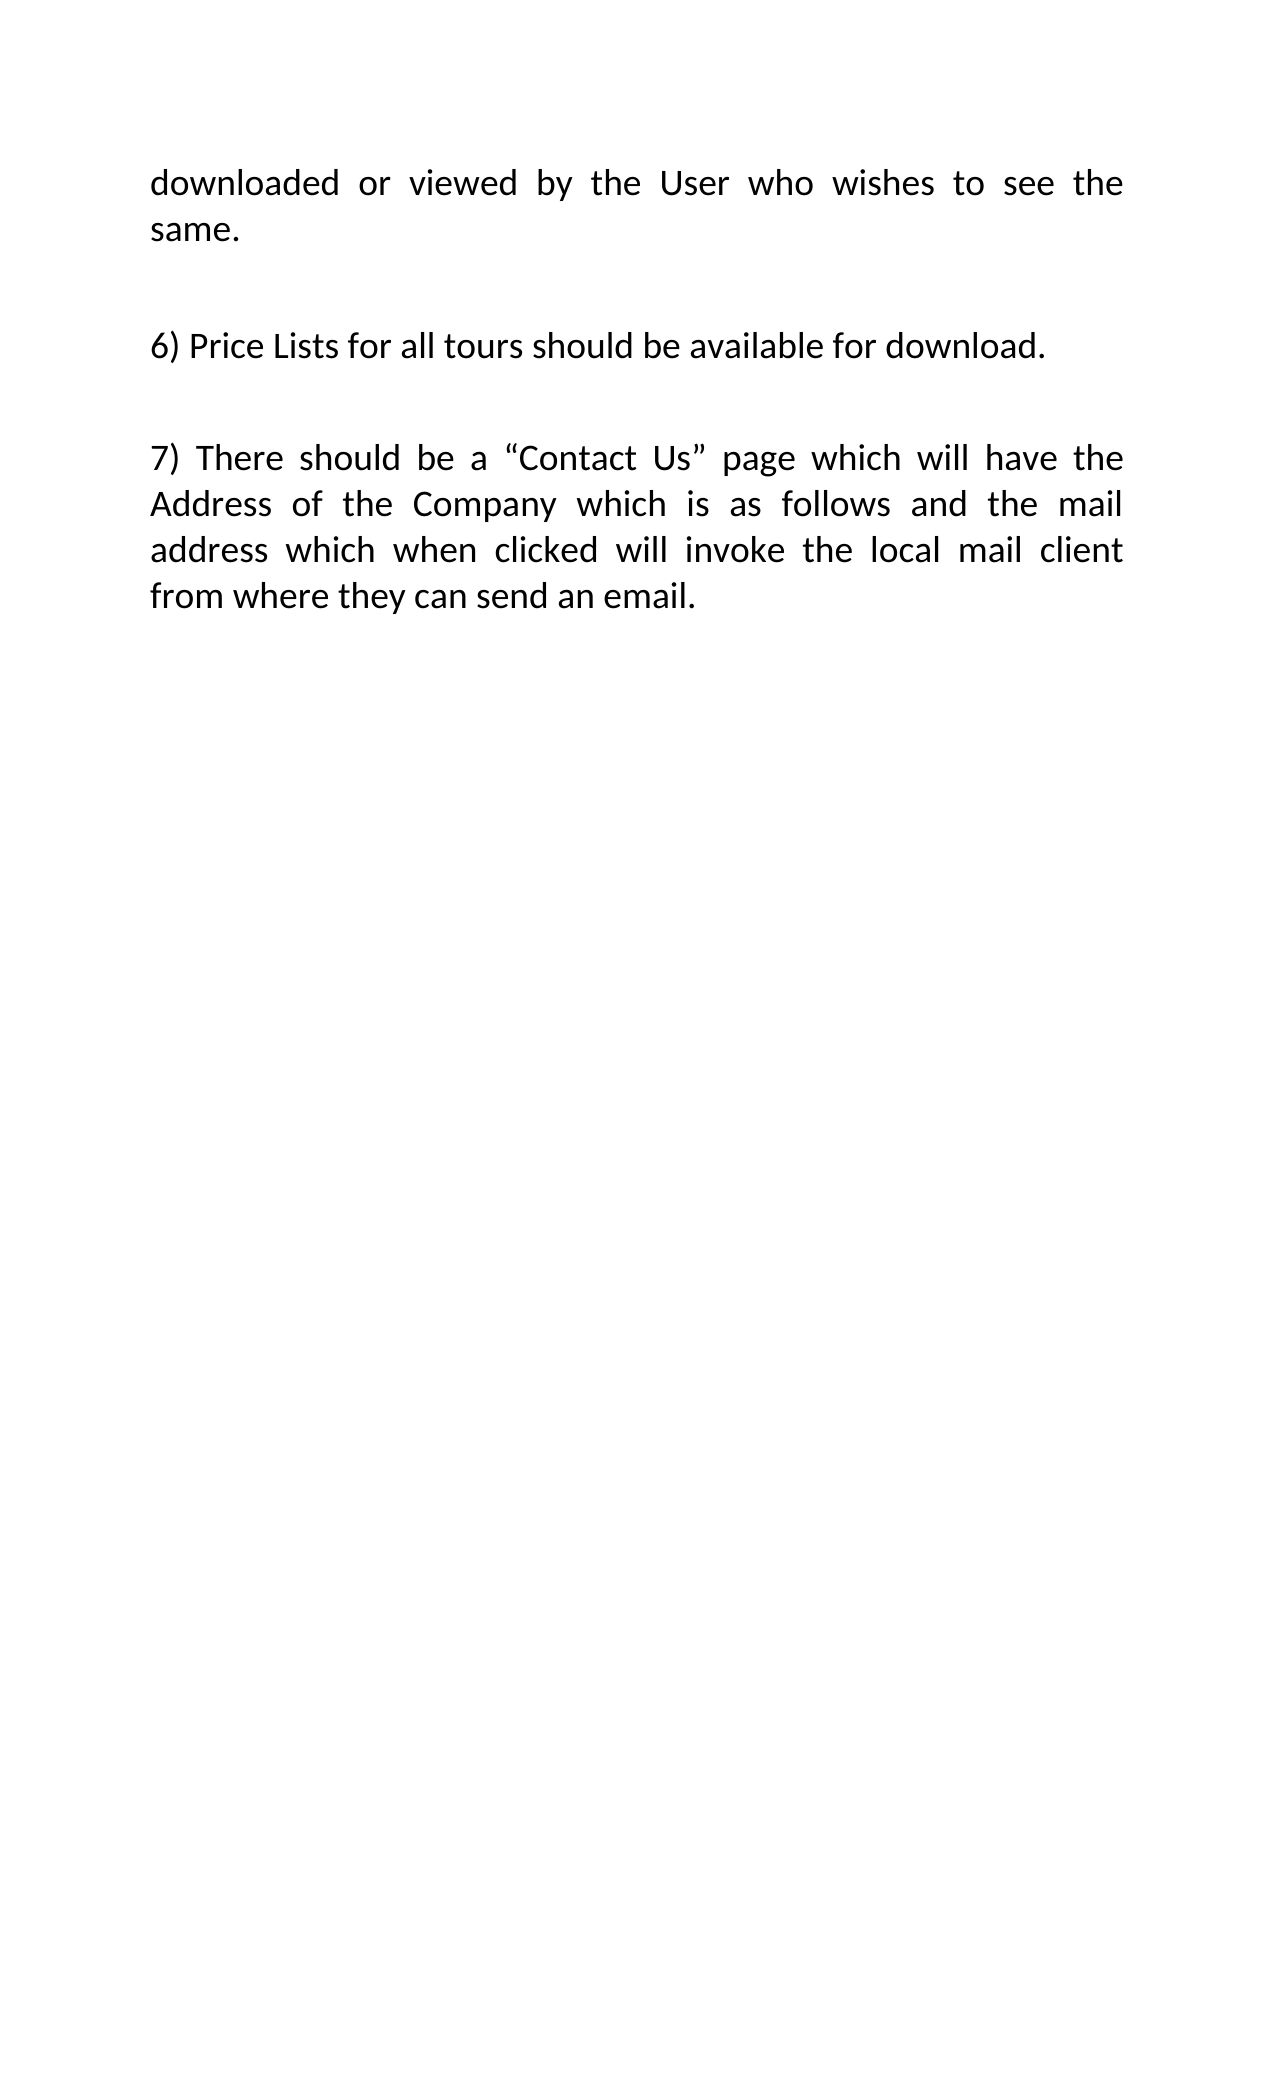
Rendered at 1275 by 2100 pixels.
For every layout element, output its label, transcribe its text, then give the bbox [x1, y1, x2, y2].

text 6) Price Lists for all tours should be available for download. [150, 322, 1125, 368]
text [150, 159, 1125, 251]
text 7) There should be a “Contact Us” page which will have the Address of the Company which is as follows and the mail address which when clicked will invoke the local mail client from where they can send an email. [150, 434, 1125, 618]
